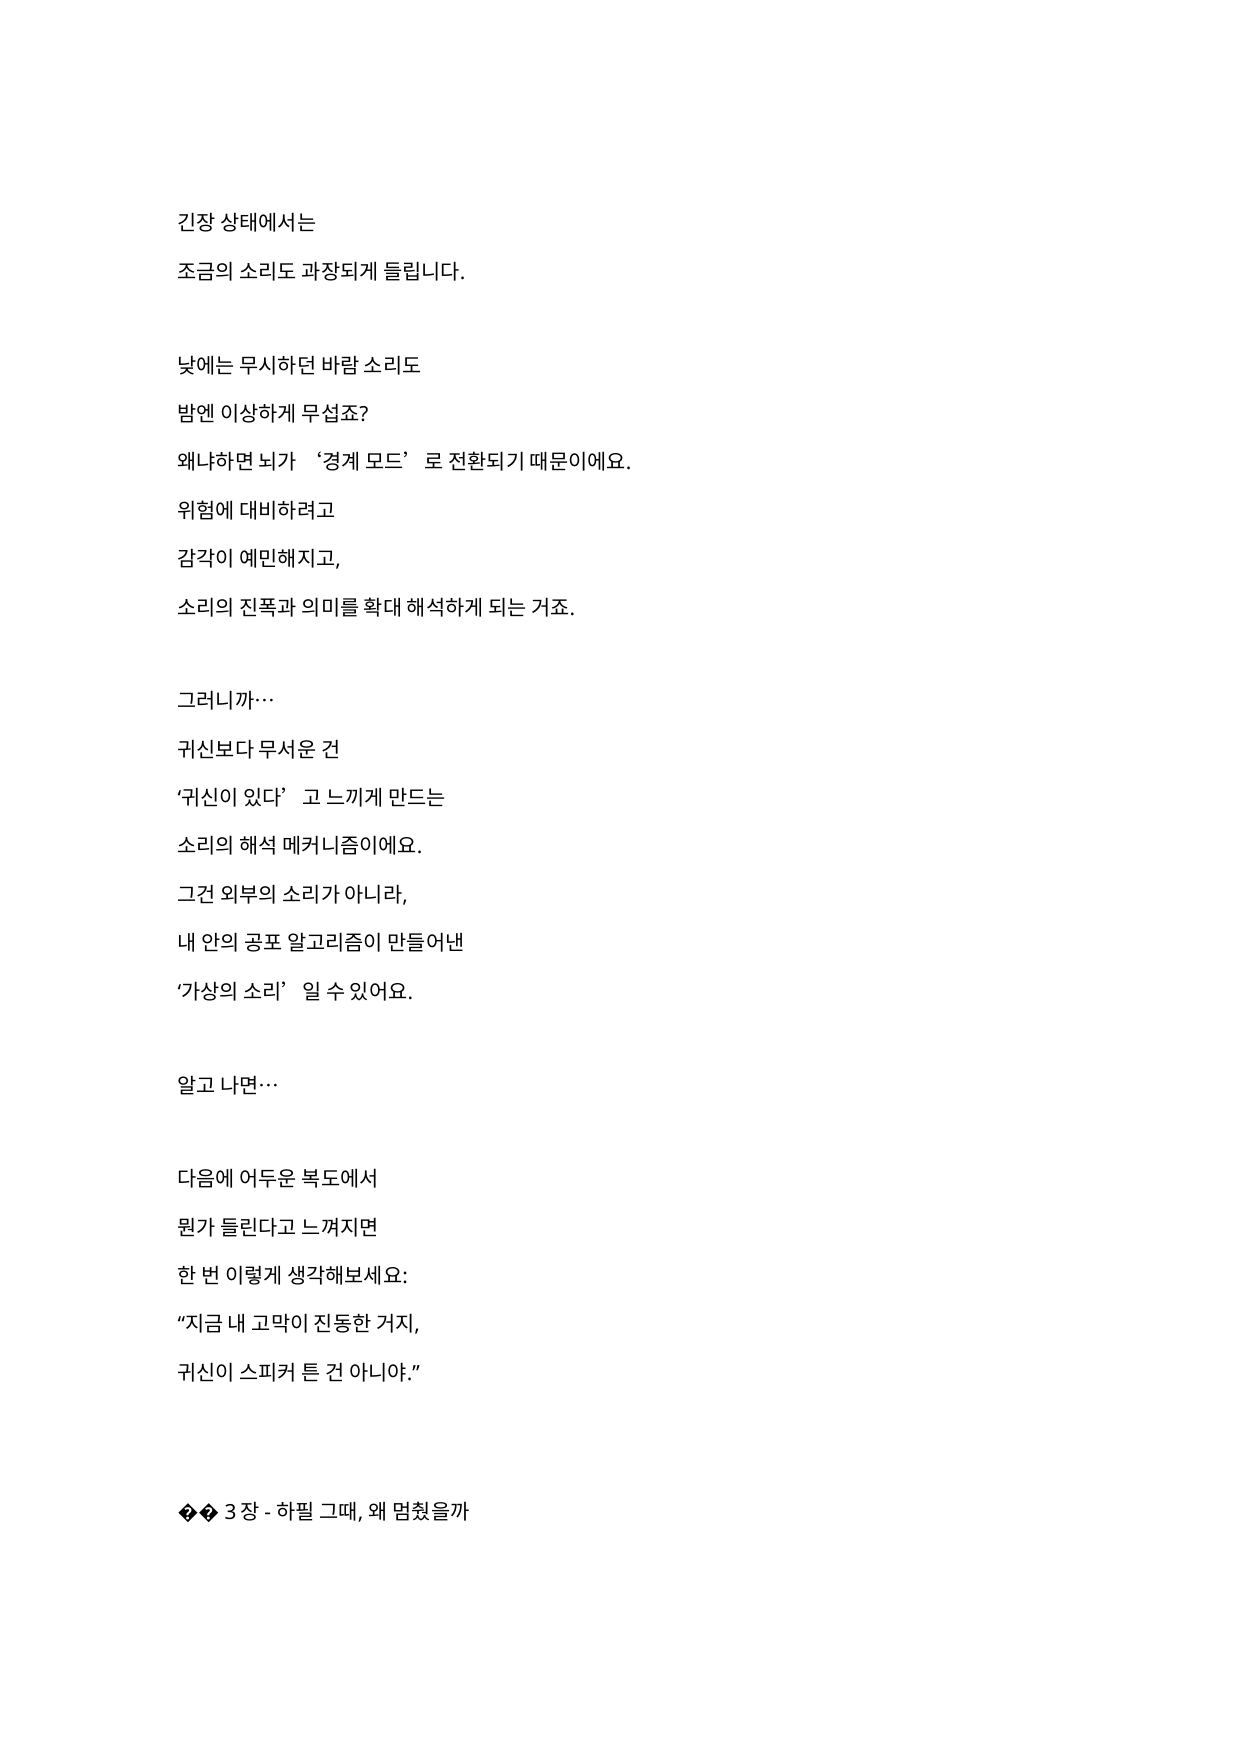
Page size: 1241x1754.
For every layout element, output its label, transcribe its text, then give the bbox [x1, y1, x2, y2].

text 감각이 예민해지고, [177, 542, 1063, 573]
text �� 3장 - 하필 그때, 왜 멈췄을까 [177, 1495, 1063, 1526]
text 귀신이 스피커 튼 건 아니야.” [177, 1356, 1063, 1386]
text 밤엔 이상하게 무섭죠? [177, 397, 1063, 427]
text 왜냐하면 뇌가 ‘경계 모드’로 전환되기 때문이에요. [177, 446, 1063, 476]
text 뭔가 들린다고 느껴지면 [177, 1211, 1063, 1241]
text ‘가상의 소리’일 수 있어요. [177, 975, 1063, 1005]
text ‘귀신이 있다’고 느끼게 만드는 [177, 781, 1063, 812]
text 내 안의 공포 알고리즘이 만들어낸 [177, 927, 1063, 957]
text 조금의 소리도 과장되게 들립니다. [177, 255, 1063, 285]
text 긴장 상태에서는 [177, 207, 1063, 237]
text 알고 나면… [177, 1069, 1063, 1099]
text 소리의 해석 메커니즘이에요. [177, 830, 1063, 860]
text 귀신보다 무서운 건 [177, 733, 1063, 763]
text “지금 내 고막이 진동한 거지, [177, 1308, 1063, 1338]
text 다음에 어두운 복도에서 [177, 1163, 1063, 1193]
text 그러니까… [177, 685, 1063, 715]
text 그건 외부의 소리가 아니라, [177, 878, 1063, 908]
text 소리의 진폭과 의미를 확대 해석하게 되는 거죠. [177, 591, 1063, 621]
text 한 번 이렇게 생각해보세요: [177, 1259, 1063, 1289]
text 낮에는 무시하던 바람 소리도 [177, 349, 1063, 379]
text 위험에 대비하려고 [177, 494, 1063, 524]
